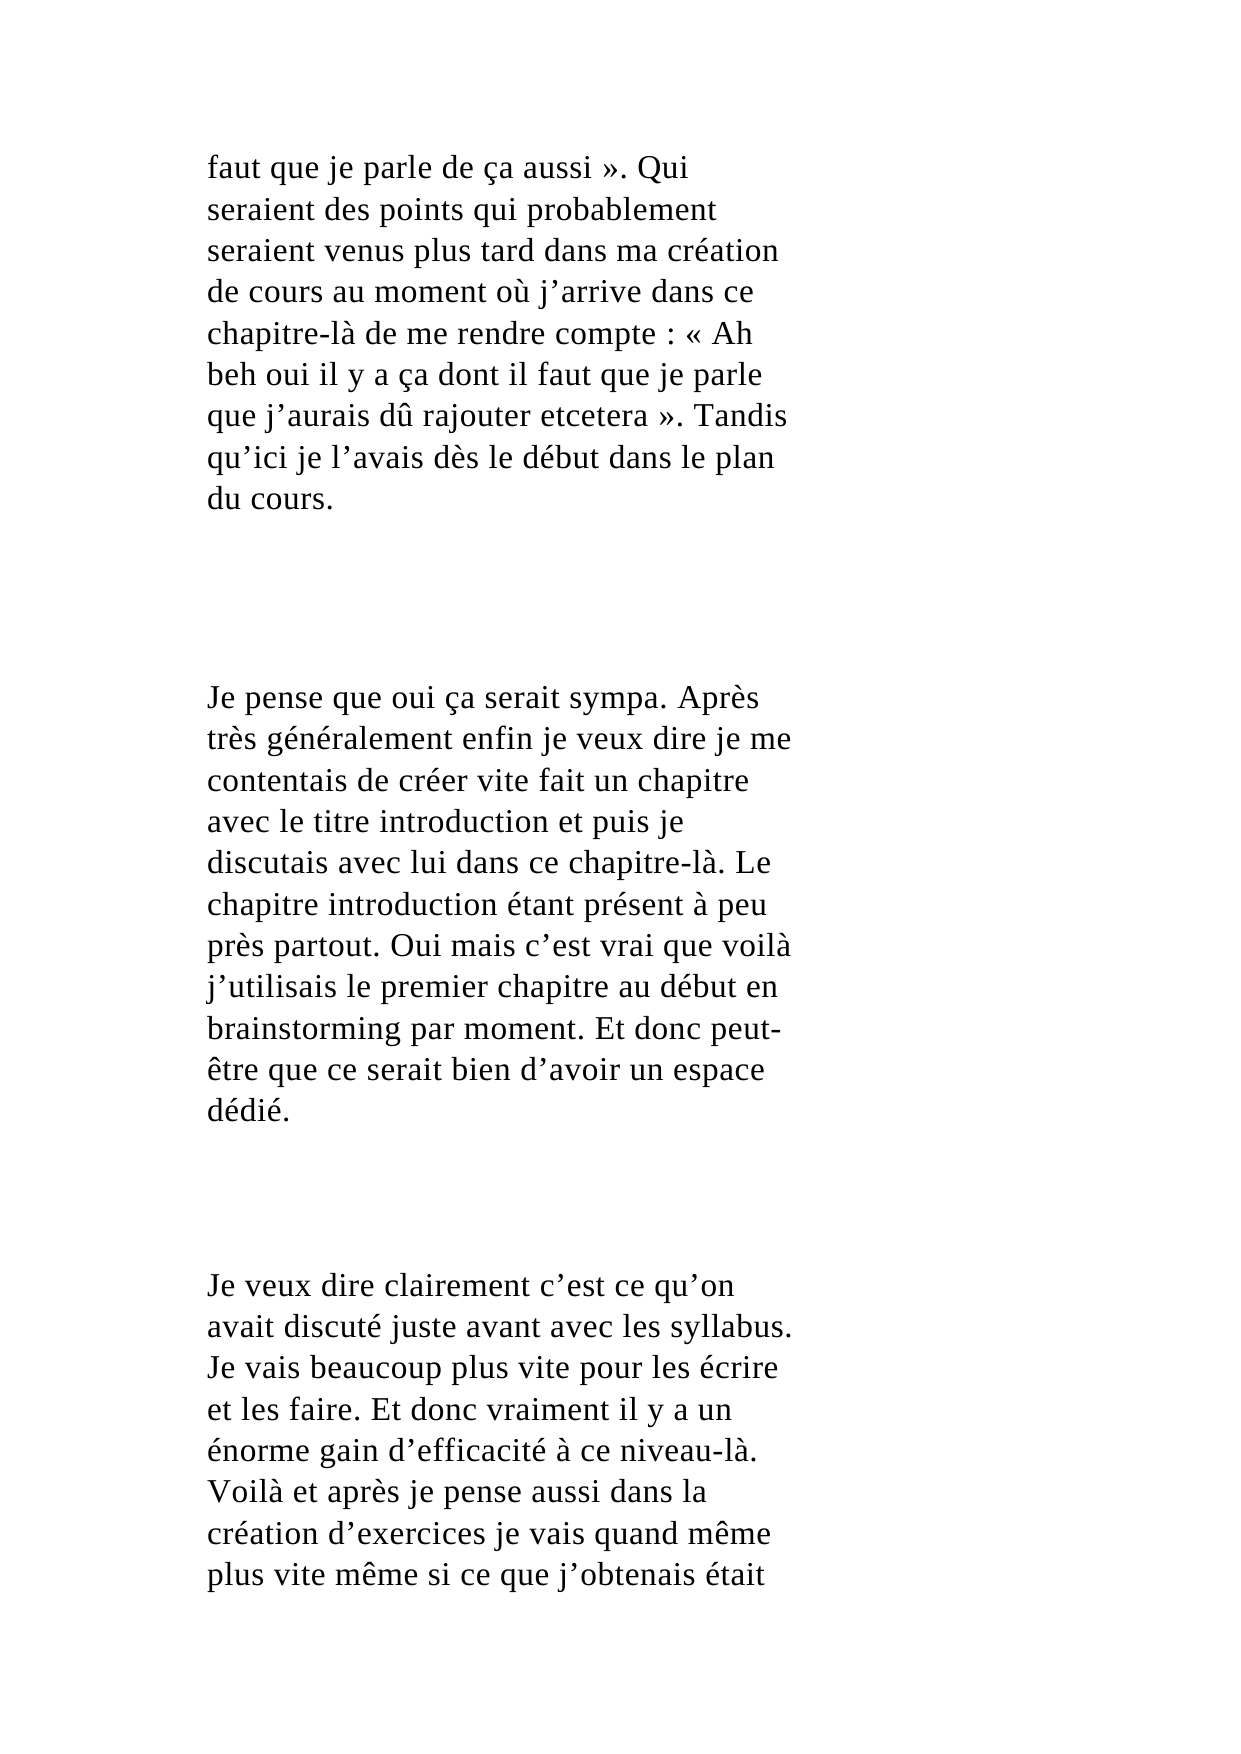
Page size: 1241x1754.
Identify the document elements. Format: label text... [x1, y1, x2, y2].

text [207, 1265, 797, 1593]
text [207, 148, 797, 599]
text Je pense que oui ça serait sympa. Après très généralement enfin je veux dire je me contentais de créer vite fait un chapitre avec le titre introduction et puis je discutais avec lui dans ce chapitre-là. Le chapitre introduction étant présent à peu près partout. Oui mais c’est vrai que voilà j’utilisais le premier chapitre au début en brainstorming par moment. Et donc peut-être que ce serait bien d’avoir un espace dédié. [207, 677, 797, 1129]
